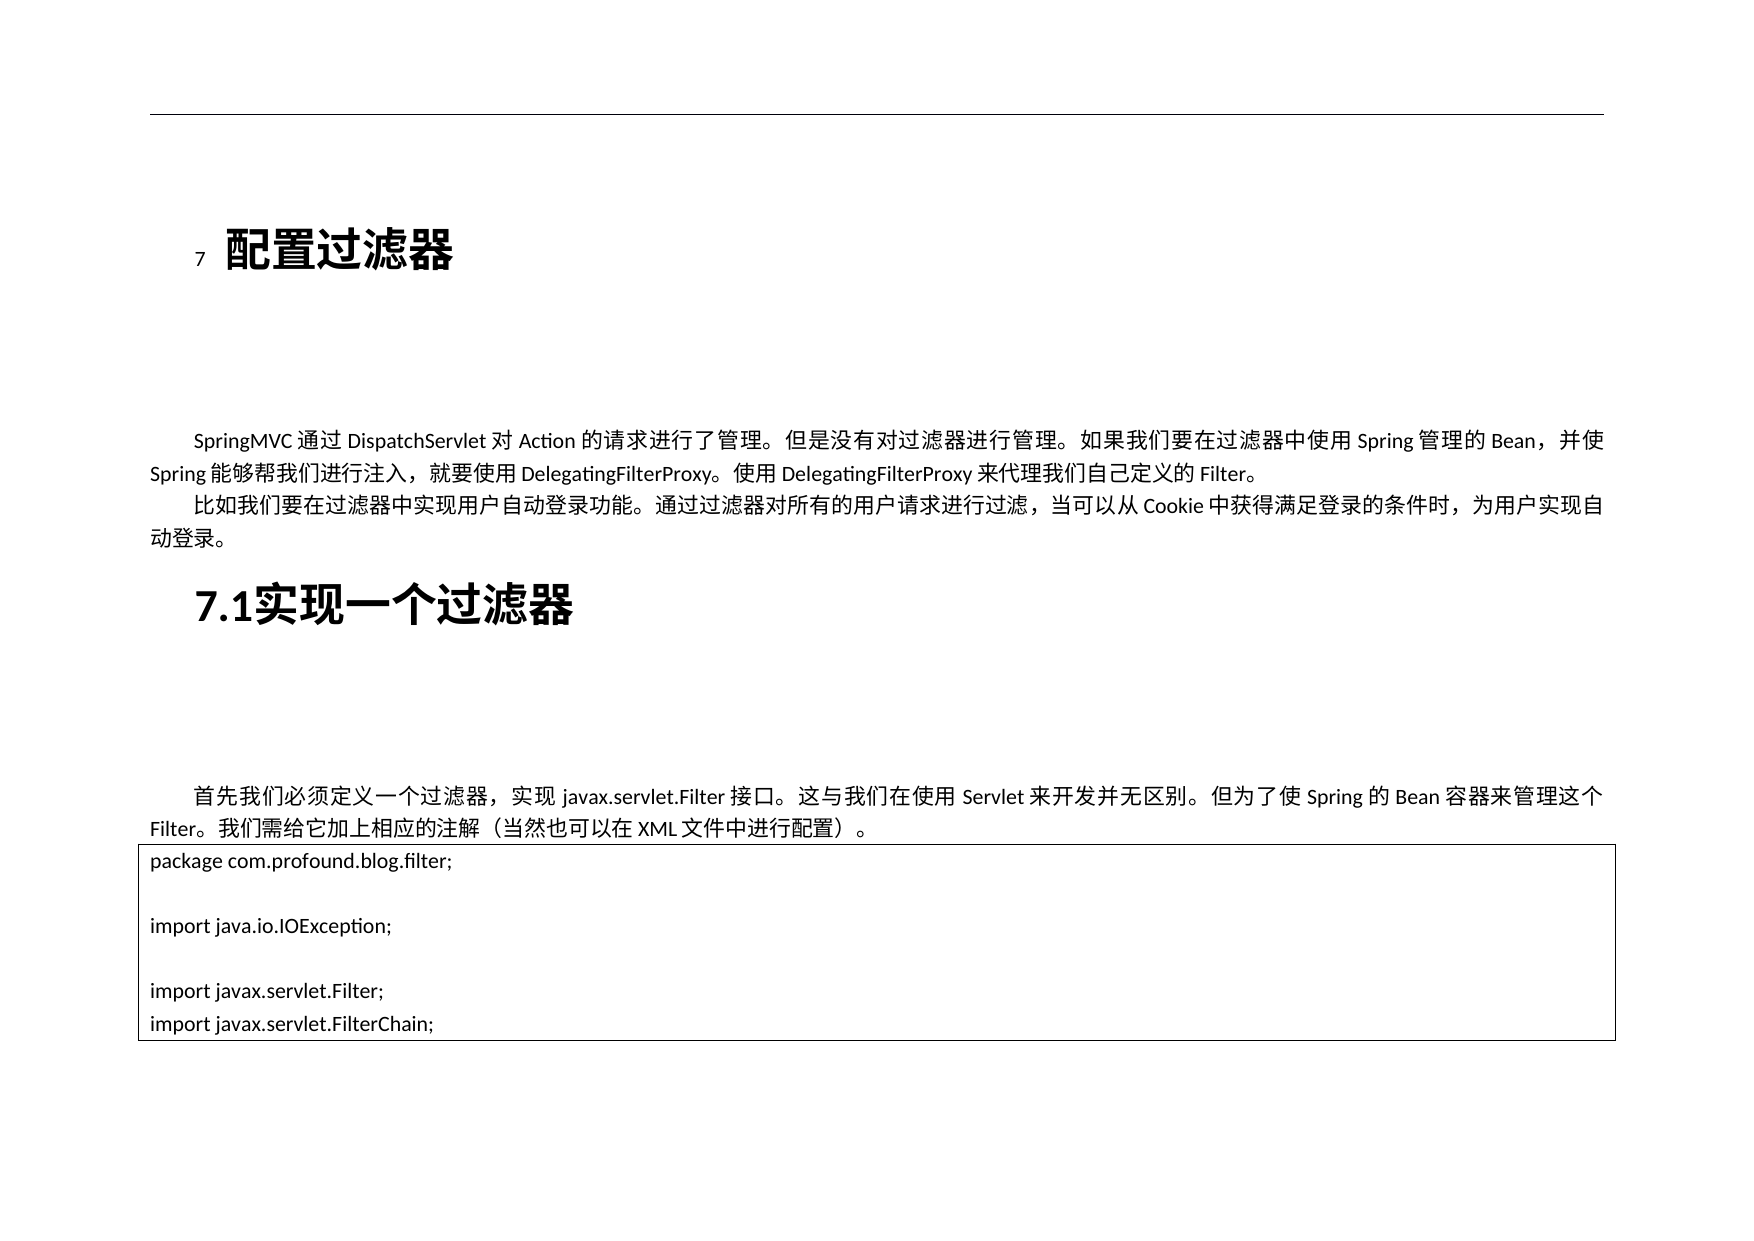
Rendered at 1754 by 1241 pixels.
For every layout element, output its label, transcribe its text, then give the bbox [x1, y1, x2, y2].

subtitle 实现一个过滤器 [194, 553, 1604, 651]
text 比如我们要在过滤器中实现用户自动登录功能。通过过滤器对所有的用户请求进行过滤，当可以从Cookie中获得满足登录的条件时，为用户实现自动登录。 [150, 488, 1604, 553]
text 首先我们必须定义一个过滤器，实现javax.servlet.Filter接口。这与我们在使用Servlet来开发并无区别。但为了使Spring的Bean容器来管理这个Filter。我们需给它加上相应的注解（当然也可以在XML文件中进行配置）。 [150, 778, 1604, 843]
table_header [139, 845, 1615, 1039]
text SpringMVC通过DispatchServlet对Action的请求进行了管理。但是没有对过滤器进行管理。如果我们要在过滤器中使用Spring管理的Bean，并使Spring能够帮我们进行注入，就要使用DelegatingFilterProxy。使用DelegatingFilterProxy来代理我们自己定义的Filter。 [150, 423, 1604, 488]
subtitle 配置过滤器 [194, 198, 1604, 295]
